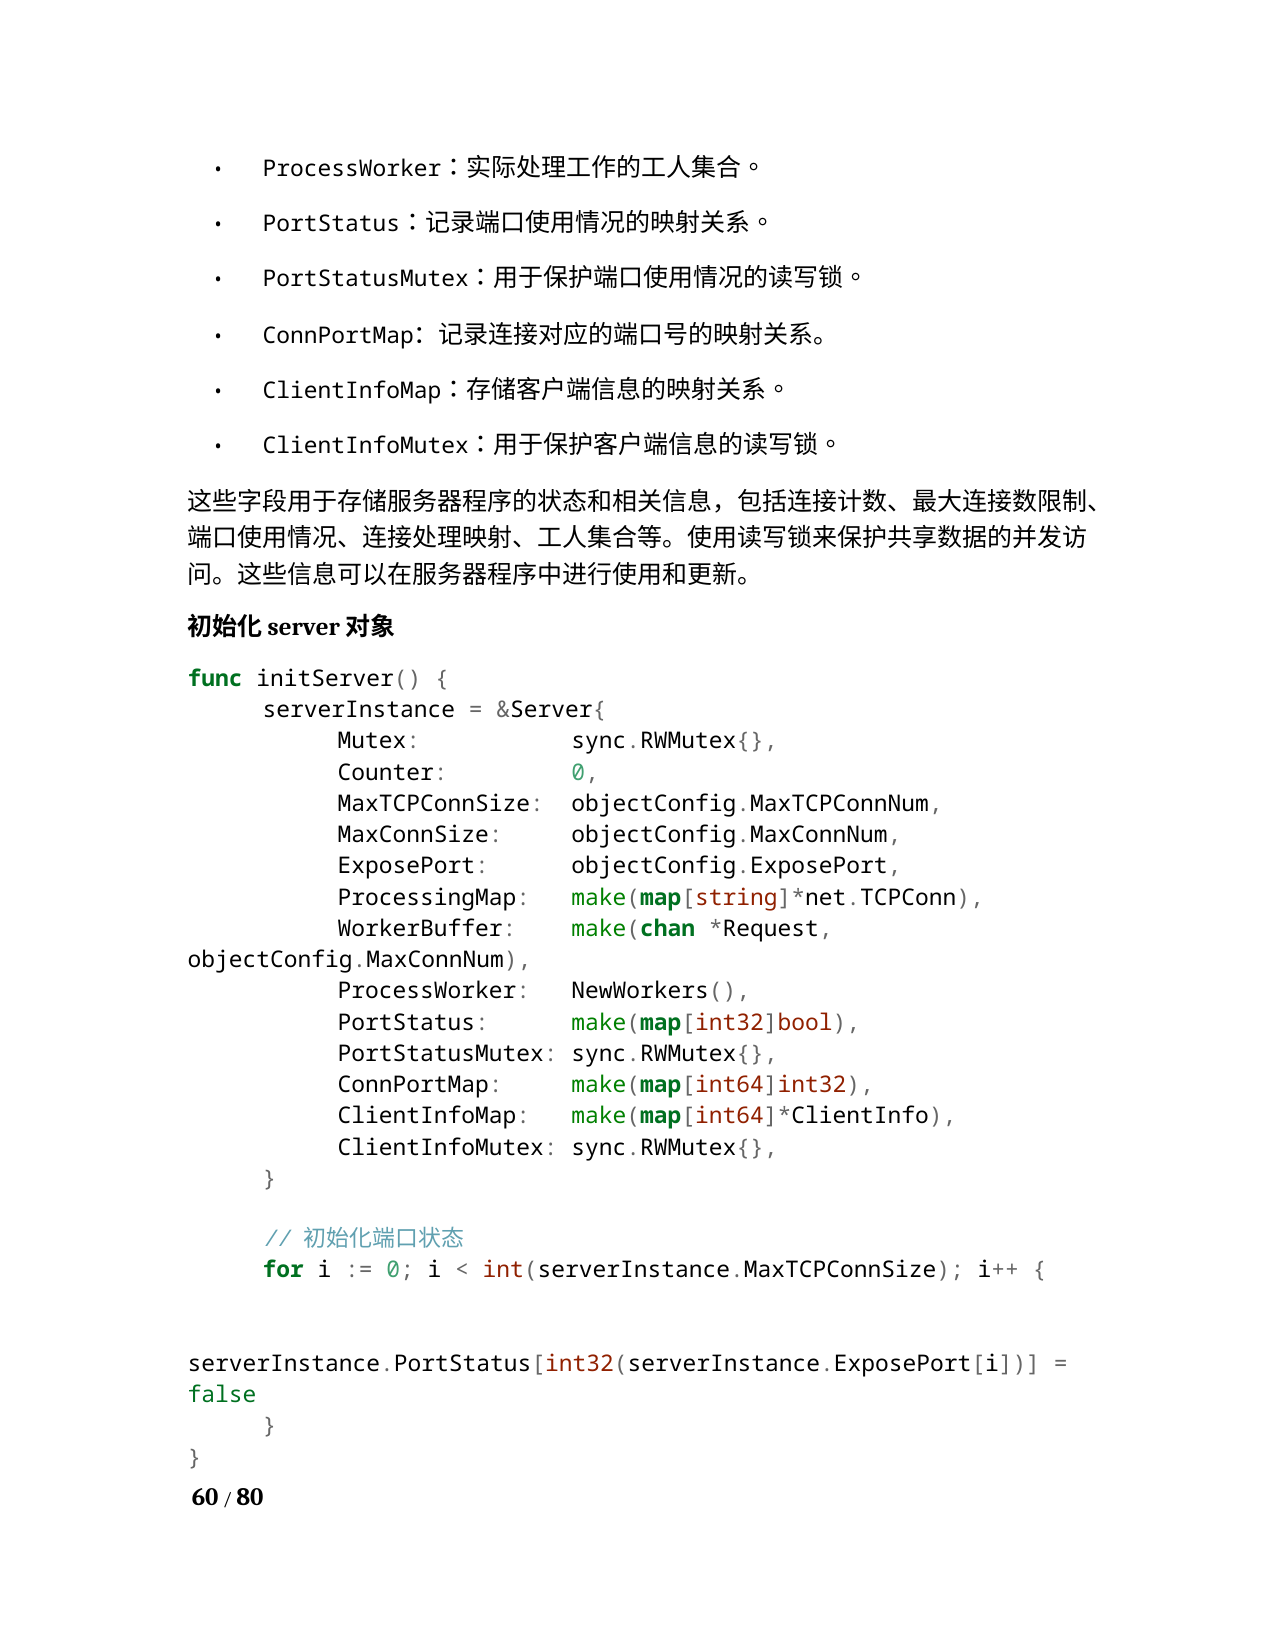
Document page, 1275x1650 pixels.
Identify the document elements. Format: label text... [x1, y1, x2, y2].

list ProcessWorker：实际处理工作的工人集合。 [212, 150, 1087, 184]
list ClientInfoMutex：用于保护客户端信息的读写锁。 [212, 427, 1087, 461]
text 初始化server对象 [187, 609, 1087, 643]
text 这些字段用于存储服务器程序的状态和相关信息，包括连接计数、最大连接数限制、端口使用情况、连接处理映射、工人集合等。使用读写锁来保护共享数据的并发访问。这些信息可以在服务器程序中进行使用和更新。 [187, 482, 1087, 590]
list ClientInfoMap：存储客户端信息的映射关系。 [212, 372, 1087, 406]
list PortStatusMutex：用于保护端口使用情况的读写锁。 [212, 260, 1087, 294]
list PortStatus：记录端口使用情况的映射关系。 [212, 205, 1087, 239]
text func initServer() { serverInstance = &Server{ Mutex: sync.RWMutex{}, Counter: 0, MaxTCPConnSize: objectConfig.MaxTCPConnNum, MaxConnSize: objectConfig.MaxConnNum, ExposePort: objectConfig.ExposePort, ProcessingMap: make(map[string]*net.TCPConn), WorkerBuffer: make(chan *Request, objectConfig.MaxConnNum), ProcessWorker: NewWorkers(), PortStatus: make(map[int32]bool), PortStatusMutex: sync.RWMutex{}, ConnPortMap: make(map[int64]int32), ClientInfoMap: make(map[int64]*ClientInfo), ClientInfoMutex: sync.RWMutex{}, } // 初始化端口状态 for i := 0; i < int(serverInstance.MaxTCPConnSize); i++ { serverInstance.PortStatus[int32(serverInstance.ExposePort[i])] = false } } [187, 662, 1087, 1472]
list ConnPortMap：记录连接对应的端口号的映射关系。 [212, 315, 1087, 351]
